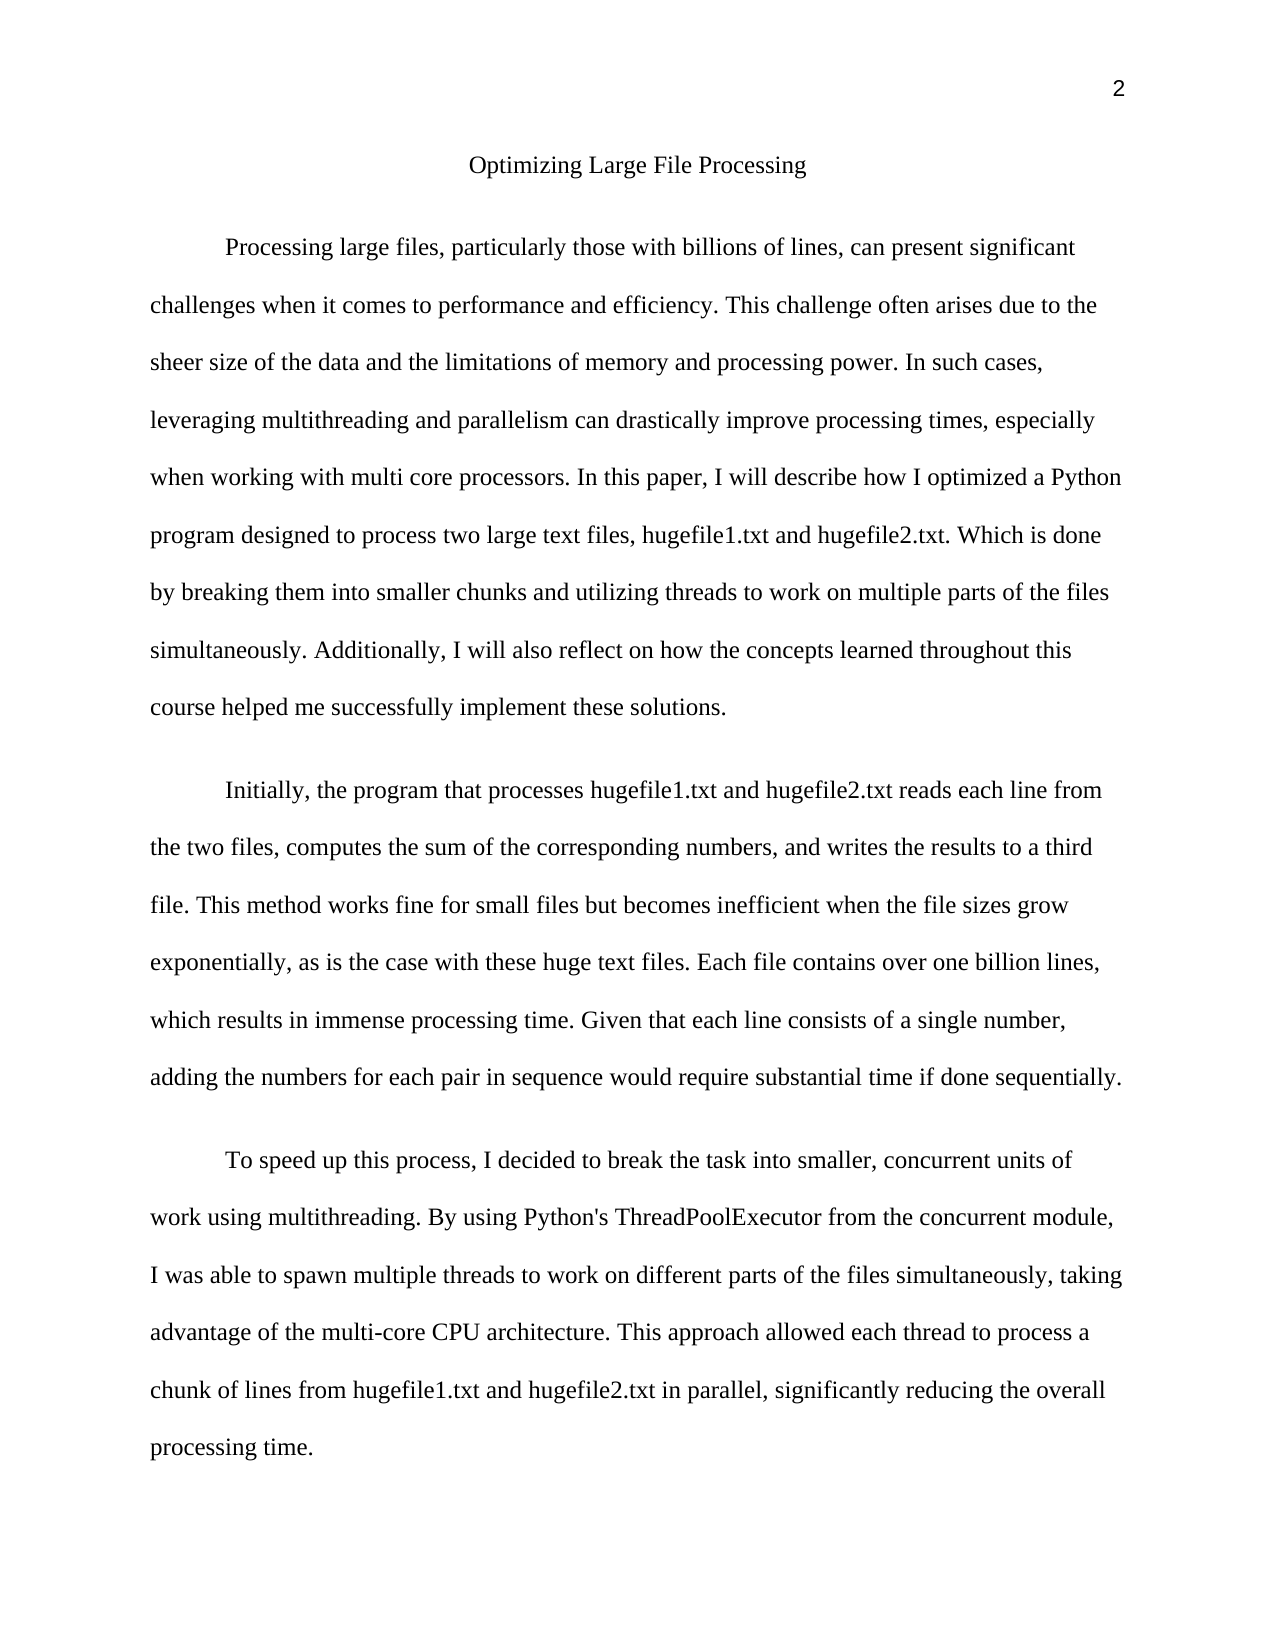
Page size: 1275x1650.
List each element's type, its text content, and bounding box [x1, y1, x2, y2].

text Processing large files, particularly those with billions of lines, can present significant challenges when it comes to performance and efficiency. This challenge often arises due to the sheer size of the data and the limitations of memory and processing power. In such cases, leveraging multithreading and parallelism can drastically improve processing times, especially when working with multi core processors. In this paper, I will describe how I optimized a Python program designed to process two large text files, hugefile1.txt and hugefile2.txt. Which is done by breaking them into smaller chunks and utilizing threads to work on multiple parts of the files simultaneously. Additionally, I will also reflect on how the concepts learned throughout this course helped me successfully implement these solutions. [150, 232, 1125, 721]
text Initially, the program that processes hugefile1.txt and hugefile2.txt reads each line from the two files, computes the sum of the corresponding numbers, and writes the results to a third file. This method works fine for small files but becomes inefficient when the file sizes grow exponentially, as is the case with these huge text files. Each file contains over one billion lines, which results in immense processing time. Given that each line consists of a single number, adding the numbers for each pair in sequence would require substantial time if done sequentially. [150, 775, 1125, 1091]
text Optimizing Large File Processing [150, 150, 1125, 179]
text To speed up this process, I decided to break the task into smaller, concurrent units of work using multithreading. By using Python's ThreadPoolExecutor from the concurrent module, I was able to spawn multiple threads to work on different parts of the files simultaneously, taking advantage of the multi-core CPU architecture. This approach allowed each thread to process a chunk of lines from hugefile1.txt and hugefile2.txt in parallel, significantly reducing the overall processing time. [150, 1145, 1125, 1461]
